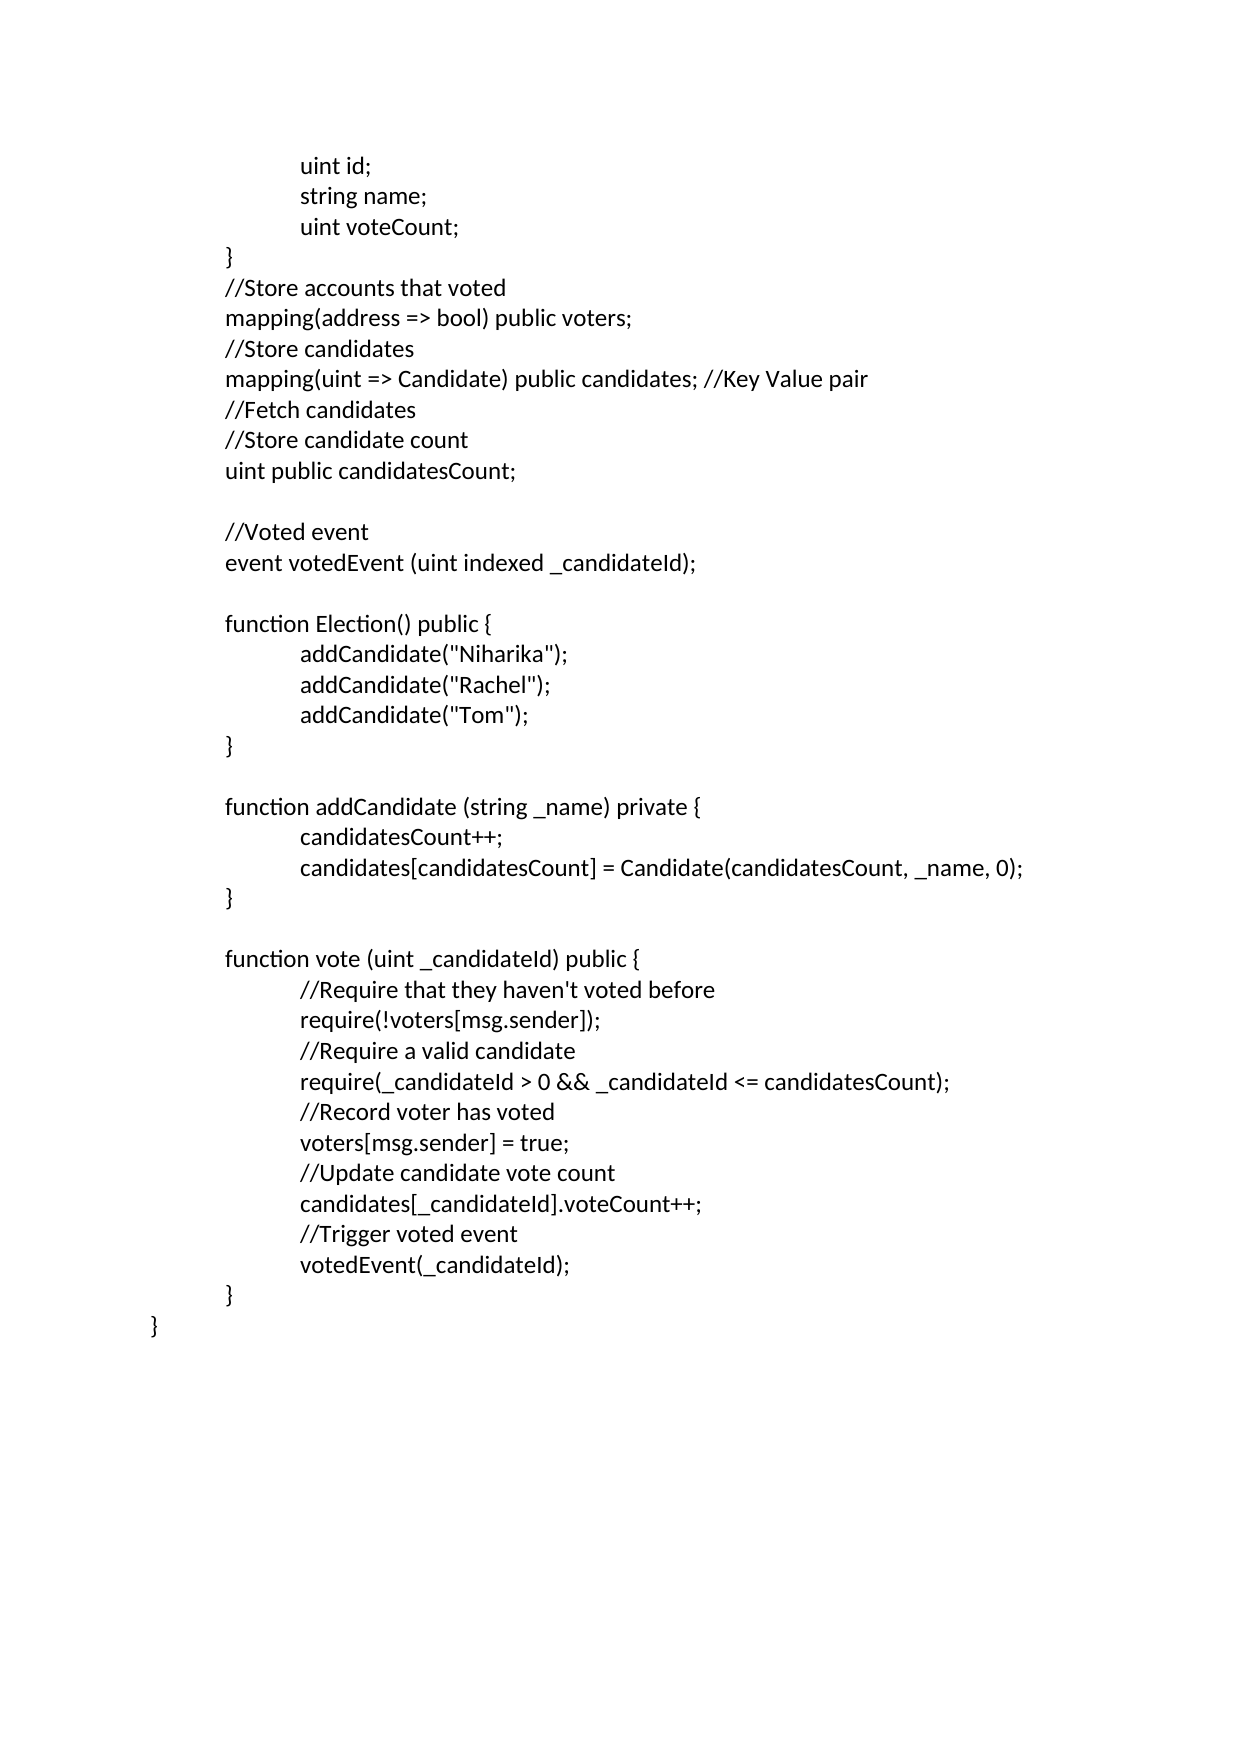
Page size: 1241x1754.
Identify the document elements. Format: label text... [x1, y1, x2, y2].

text mapping(address => bool) public voters; [150, 303, 1090, 333]
text addCandidate("Tom"); [150, 699, 1090, 730]
text mapping(uint => Candidate) public candidates; //Key Value pair [150, 364, 1090, 394]
text candidates[_candidateId].voteCount++; [150, 1188, 1090, 1218]
text //Fetch candidates [150, 394, 1090, 425]
text string name; [150, 181, 1090, 211]
text votedEvent(_candidateId); [150, 1249, 1090, 1279]
text //Record voter has voted [150, 1096, 1090, 1127]
text addCandidate("Rachel"); [150, 669, 1090, 699]
text //Store accounts that voted [150, 272, 1090, 303]
text } [150, 242, 1090, 272]
text function vote (uint _candidateId) public { [150, 943, 1090, 974]
text //Require a valid candidate [150, 1035, 1090, 1066]
text uint public candidatesCount; [150, 455, 1090, 486]
text } [150, 730, 1090, 760]
text candidates[candidatesCount] = Candidate(candidatesCount, _name, 0); [150, 852, 1090, 882]
text event votedEvent (uint indexed _candidateId); [150, 547, 1090, 577]
text //Update candidate vote count [150, 1157, 1090, 1188]
text require(_candidateId > 0 && _candidateId <= candidatesCount); [150, 1066, 1090, 1096]
text require(!voters[msg.sender]); [150, 1004, 1090, 1035]
text //Voted event [150, 516, 1090, 547]
text } [150, 1279, 1090, 1310]
text //Store candidate count [150, 425, 1090, 455]
text } [150, 1310, 1090, 1340]
text } [150, 882, 1090, 913]
text function addCandidate (string _name) private { [150, 791, 1090, 821]
text addCandidate("Niharika"); [150, 638, 1090, 669]
text voters[msg.sender] = true; [150, 1127, 1090, 1157]
text //Store candidates [150, 333, 1090, 364]
text candidatesCount++; [150, 821, 1090, 852]
text uint id; [150, 150, 1090, 181]
text function Election() public { [150, 608, 1090, 638]
text //Trigger voted event [150, 1218, 1090, 1249]
text //Require that they haven't voted before [150, 974, 1090, 1004]
text uint voteCount; [150, 211, 1090, 242]
